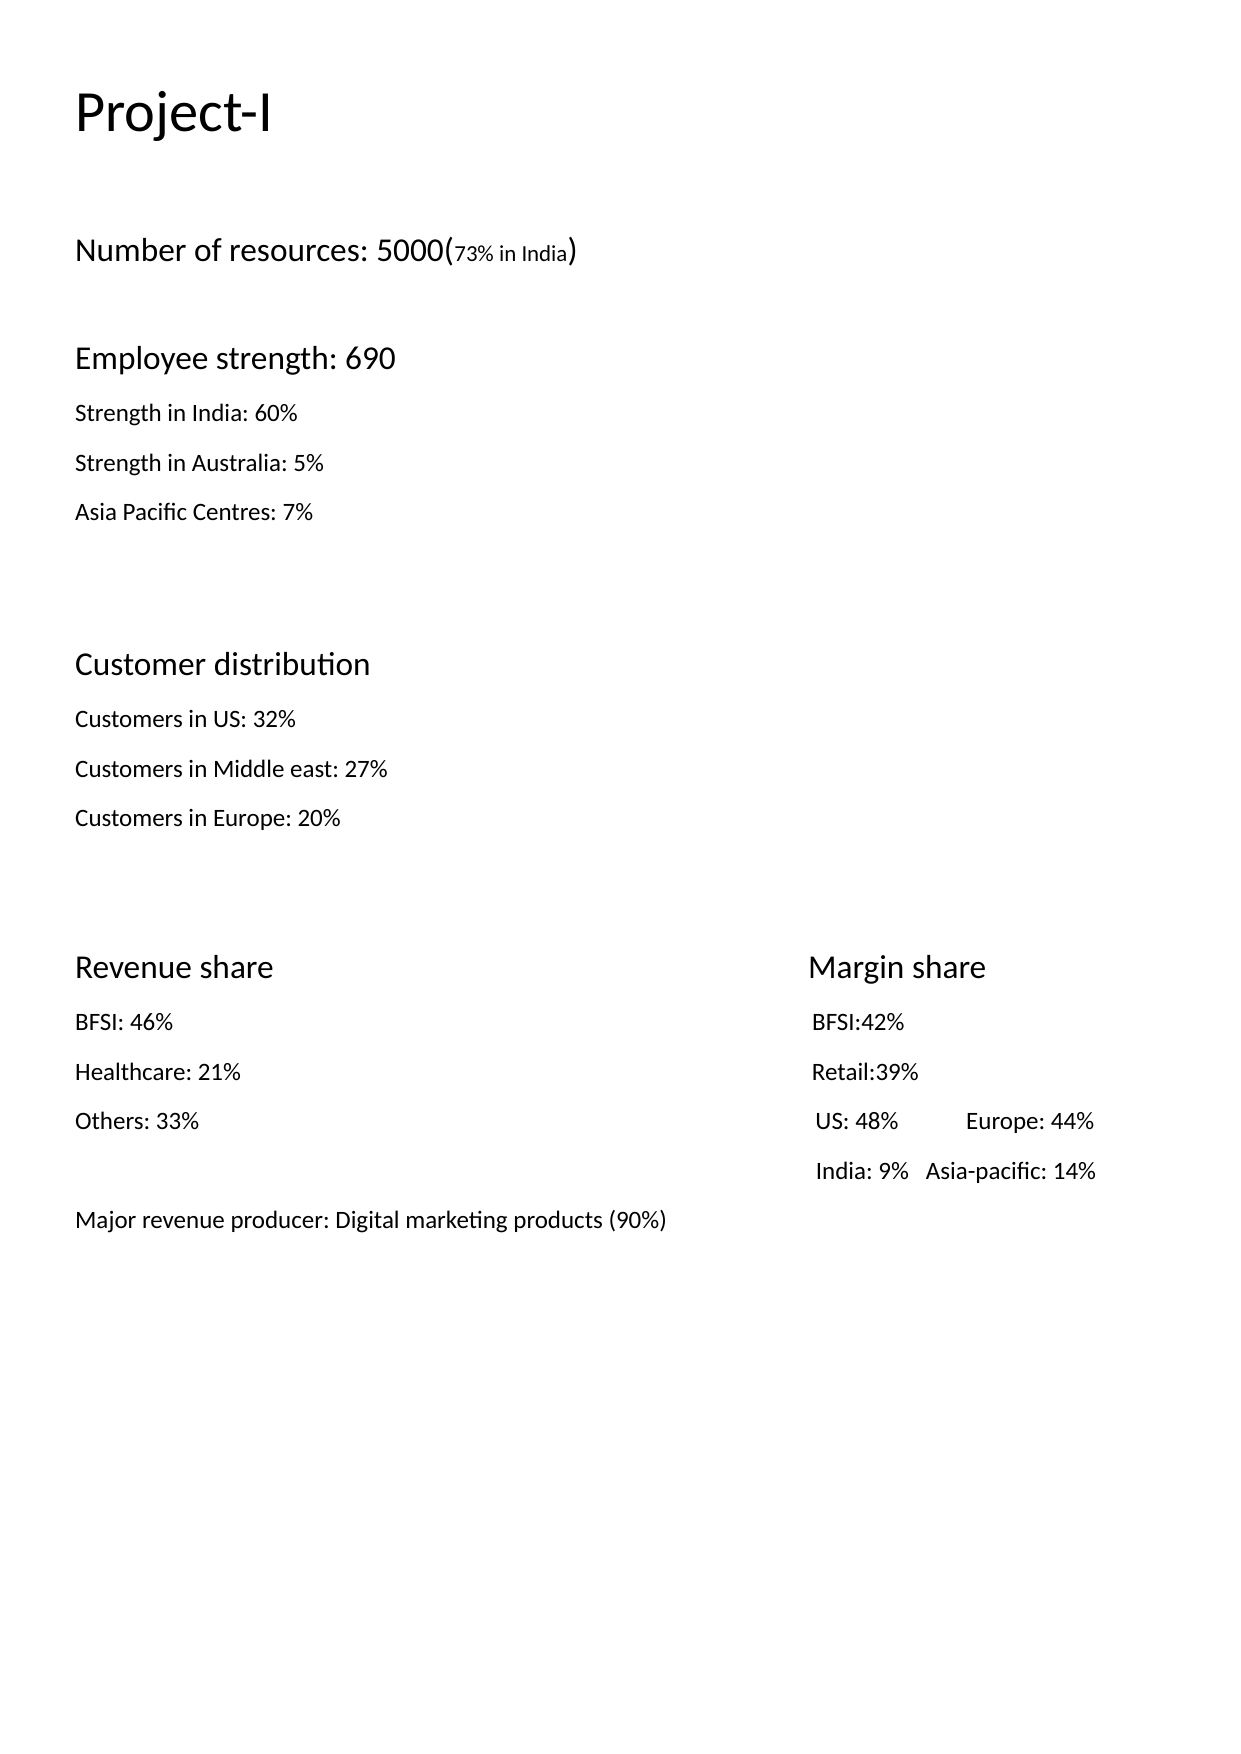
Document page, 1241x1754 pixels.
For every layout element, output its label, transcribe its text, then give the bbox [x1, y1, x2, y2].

text India: 9% Asia-pacific: 14% [75, 1155, 1165, 1186]
text Strength in Australia: 5% [75, 447, 1165, 477]
text Customers in Europe: 20% [75, 802, 1165, 833]
text Major revenue producer: Digital marketing products (90%) [75, 1204, 1165, 1235]
text Strength in India: 60% [75, 397, 1165, 428]
text Healthcare: 21% Retail:39% [75, 1056, 1165, 1086]
text Customers in US: 32% [75, 703, 1165, 734]
text Number of resources: 5000(73% in India) [75, 229, 1165, 270]
text Customers in Middle east: 27% [75, 753, 1165, 783]
text BFSI: 46% BFSI:42% [75, 1006, 1165, 1037]
text Asia Pacific Centres: 7% [75, 496, 1165, 527]
text Project-I [75, 75, 1165, 146]
text Revenue share Margin share [75, 946, 1165, 986]
text Others: 33% US: 48% Europe: 44% [75, 1105, 1165, 1136]
text Employee strength: 690 [75, 337, 1165, 377]
text Customer distribution [75, 642, 1165, 683]
